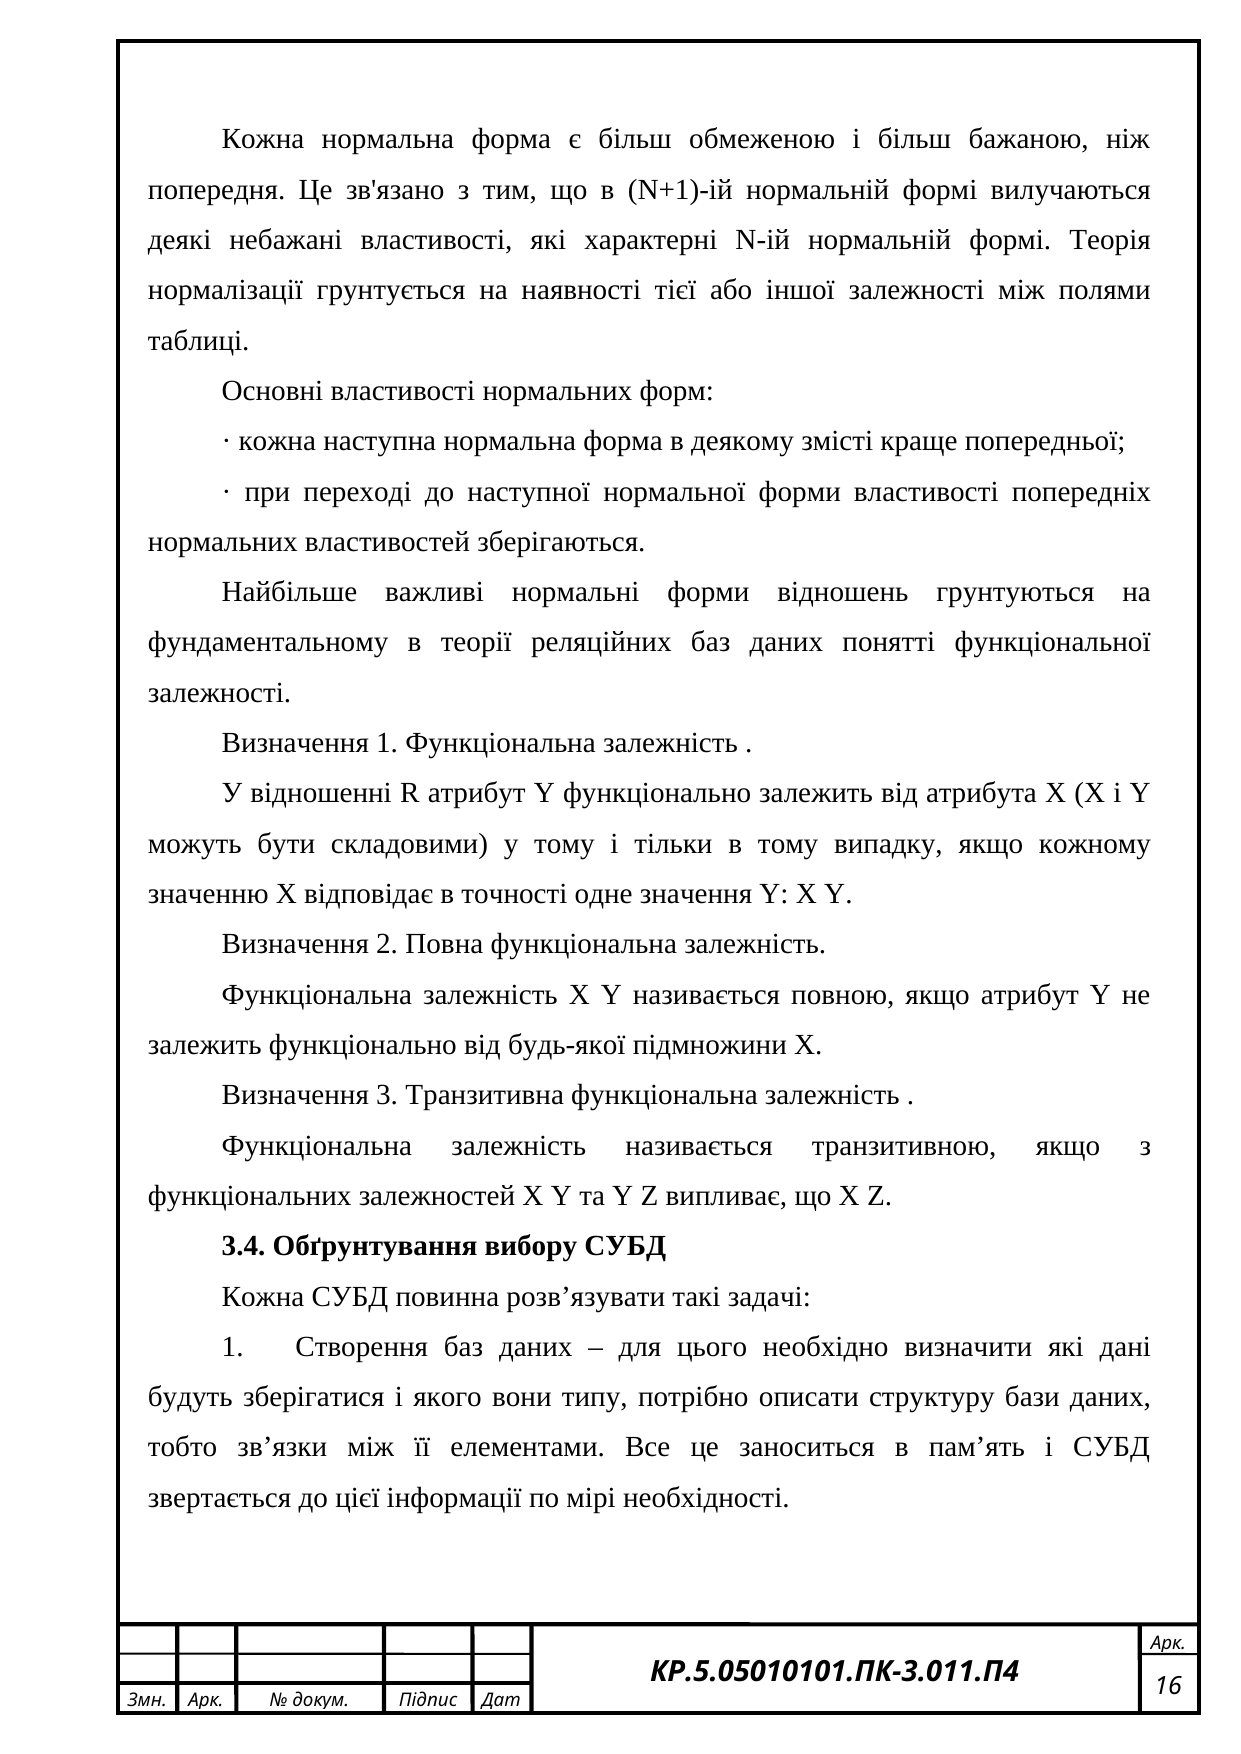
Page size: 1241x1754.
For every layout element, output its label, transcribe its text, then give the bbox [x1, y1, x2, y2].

text Функціональна залежність називається транзитивною, якщо з функціональних залежностей X Y та Y Z випливає, що X Z. [148, 1128, 1152, 1212]
text Визначення 3. Транзитивна функціональна залежність . [148, 1077, 1152, 1111]
text Визначення 2. Повна функціональна залежність. [148, 926, 1152, 960]
text Основні властивості нормальних форм: [148, 373, 1152, 407]
text 3.4. Обґрунтування вибору СУБД [148, 1228, 1152, 1262]
text Кожна нормальна форма є більш обмеженою і більш бажаною, ніж попередня. Це зв'язано з тим, що в (N+1)-ій нормальній формі вилучаються деякі небажані властивості, які характерні N-ій нормальній формі. Теорія нормалізації грунтується на наявності тієї або іншої залежності між полями таблиці. [148, 121, 1152, 356]
text Найбільше важливі нормальні форми відношень грунтуються на фундаментальному в теорії реляційних баз даних понятті функціональної залежності. [148, 574, 1152, 708]
text Визначення 1. Функціональна залежність . [148, 725, 1152, 759]
text · при переході до наступної нормальної форми властивості попередніх нормальних властивостей зберігаються. [148, 474, 1152, 557]
text · кожна наступна нормальна форма в деякому змісті краще попередньої; [148, 423, 1152, 457]
text Функціональна залежність X Y називається повною, якщо атрибут Y не залежить функціонально від будь-якої підмножини X. [148, 977, 1152, 1061]
list Створення баз даних – для цього необхідно визначити які дані будуть зберігатися і якого вони типу, потрібно описати структуру бази даних, тобто зв’язки між її елементами. Все це заноситься в пам’ять і СУБД звертається до цієї інформації по мірі необхідності. [148, 1329, 1152, 1513]
text У відношенні R атрибут Y функціонально залежить від атрибута X (X і Y можуть бути складовими) у тому і тільки в тому випадку, якщо кожному значенню X відповідає в точності одне значення Y: X Y. [148, 776, 1152, 910]
text Кожна СУБД повинна розв’язувати такі задачі: [148, 1279, 1152, 1312]
